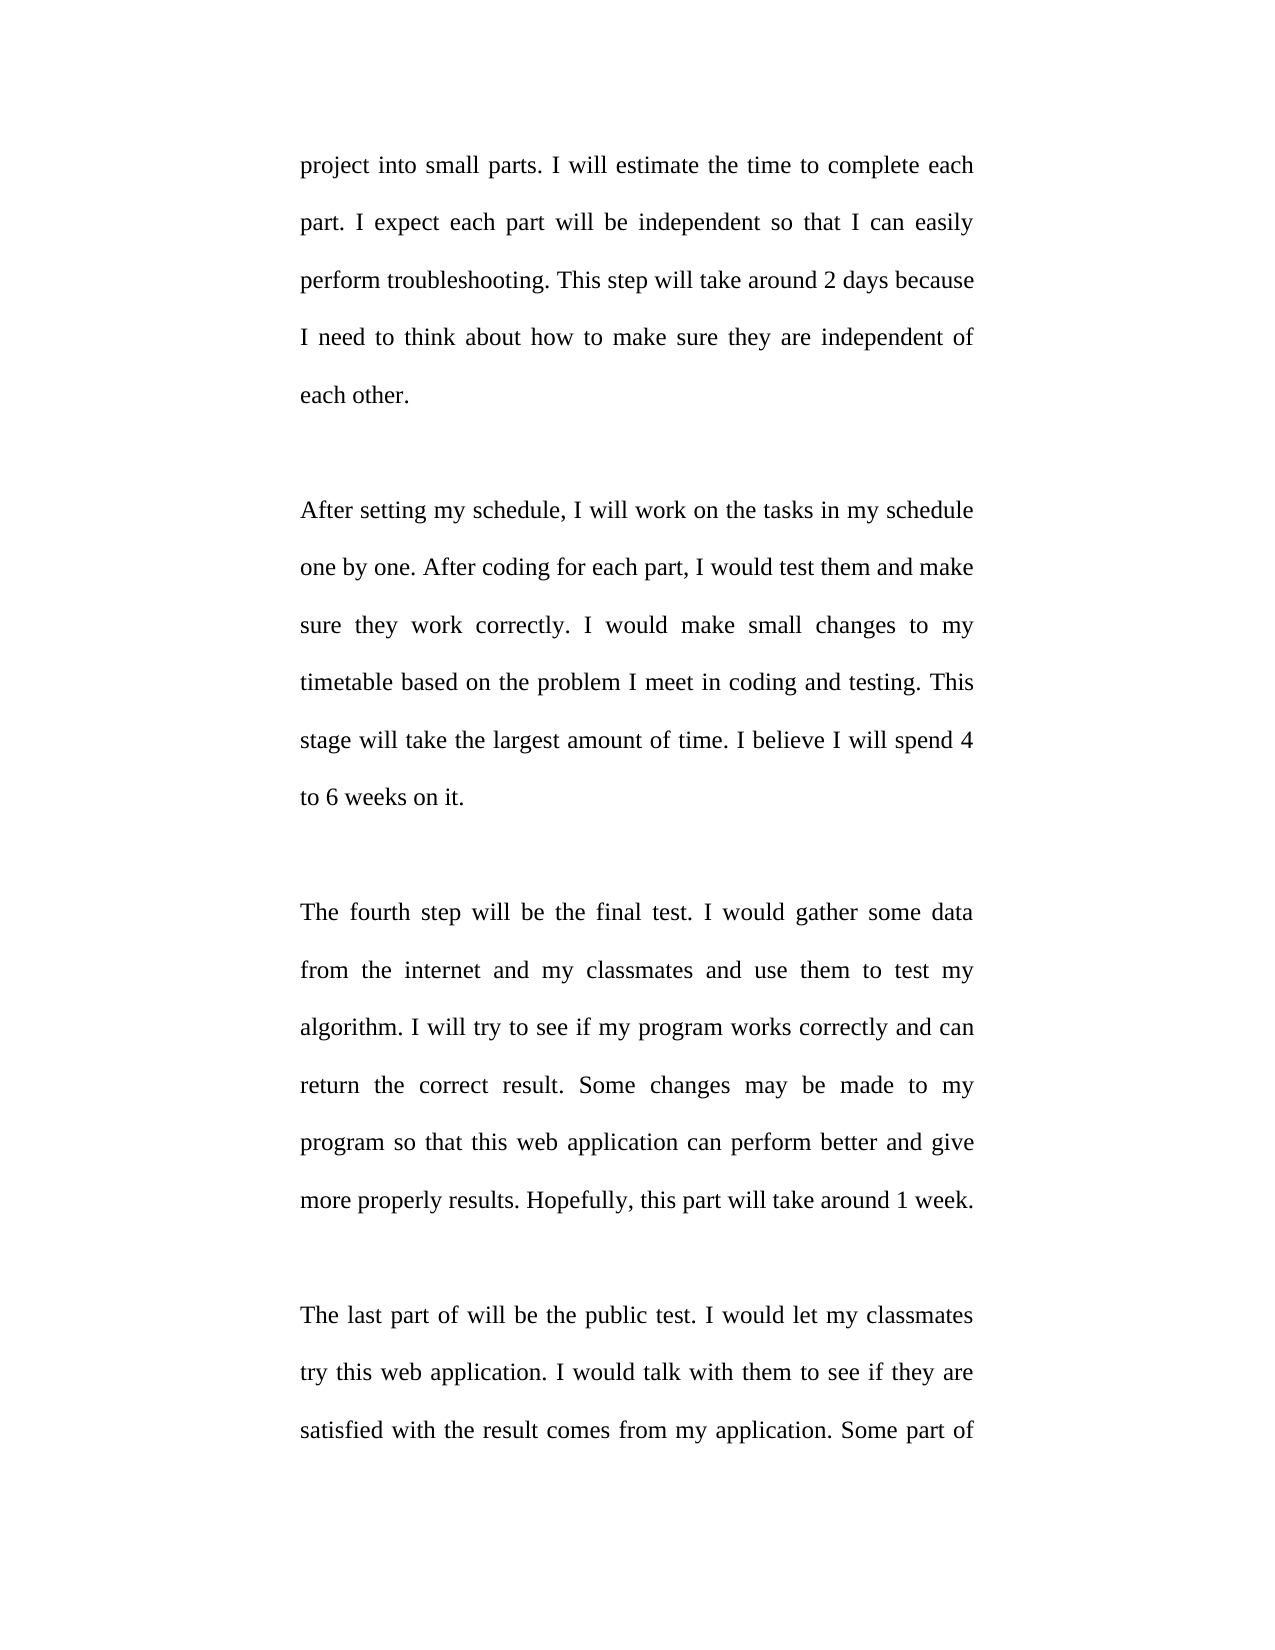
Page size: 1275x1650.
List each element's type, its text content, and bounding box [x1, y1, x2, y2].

text The fourth step will be the final test. I would gather some data from the internet and my classmates and use them to test my algorithm. I will try to see if my program works correctly and can return the correct result. Some changes may be made to my program so that this web application can perform better and give more properly results. Hopefully, this part will take around 1 week. [300, 897, 975, 1214]
text After setting my schedule, I will work on the tasks in my schedule one by one. After coding for each part, I would test them and make sure they work correctly. I would make small changes to my timetable based on the problem I meet in coding and testing. This stage will take the largest amount of time. I believe I will spend 4 to 6 weeks on it. [300, 495, 975, 811]
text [300, 150, 975, 409]
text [300, 1300, 975, 1444]
